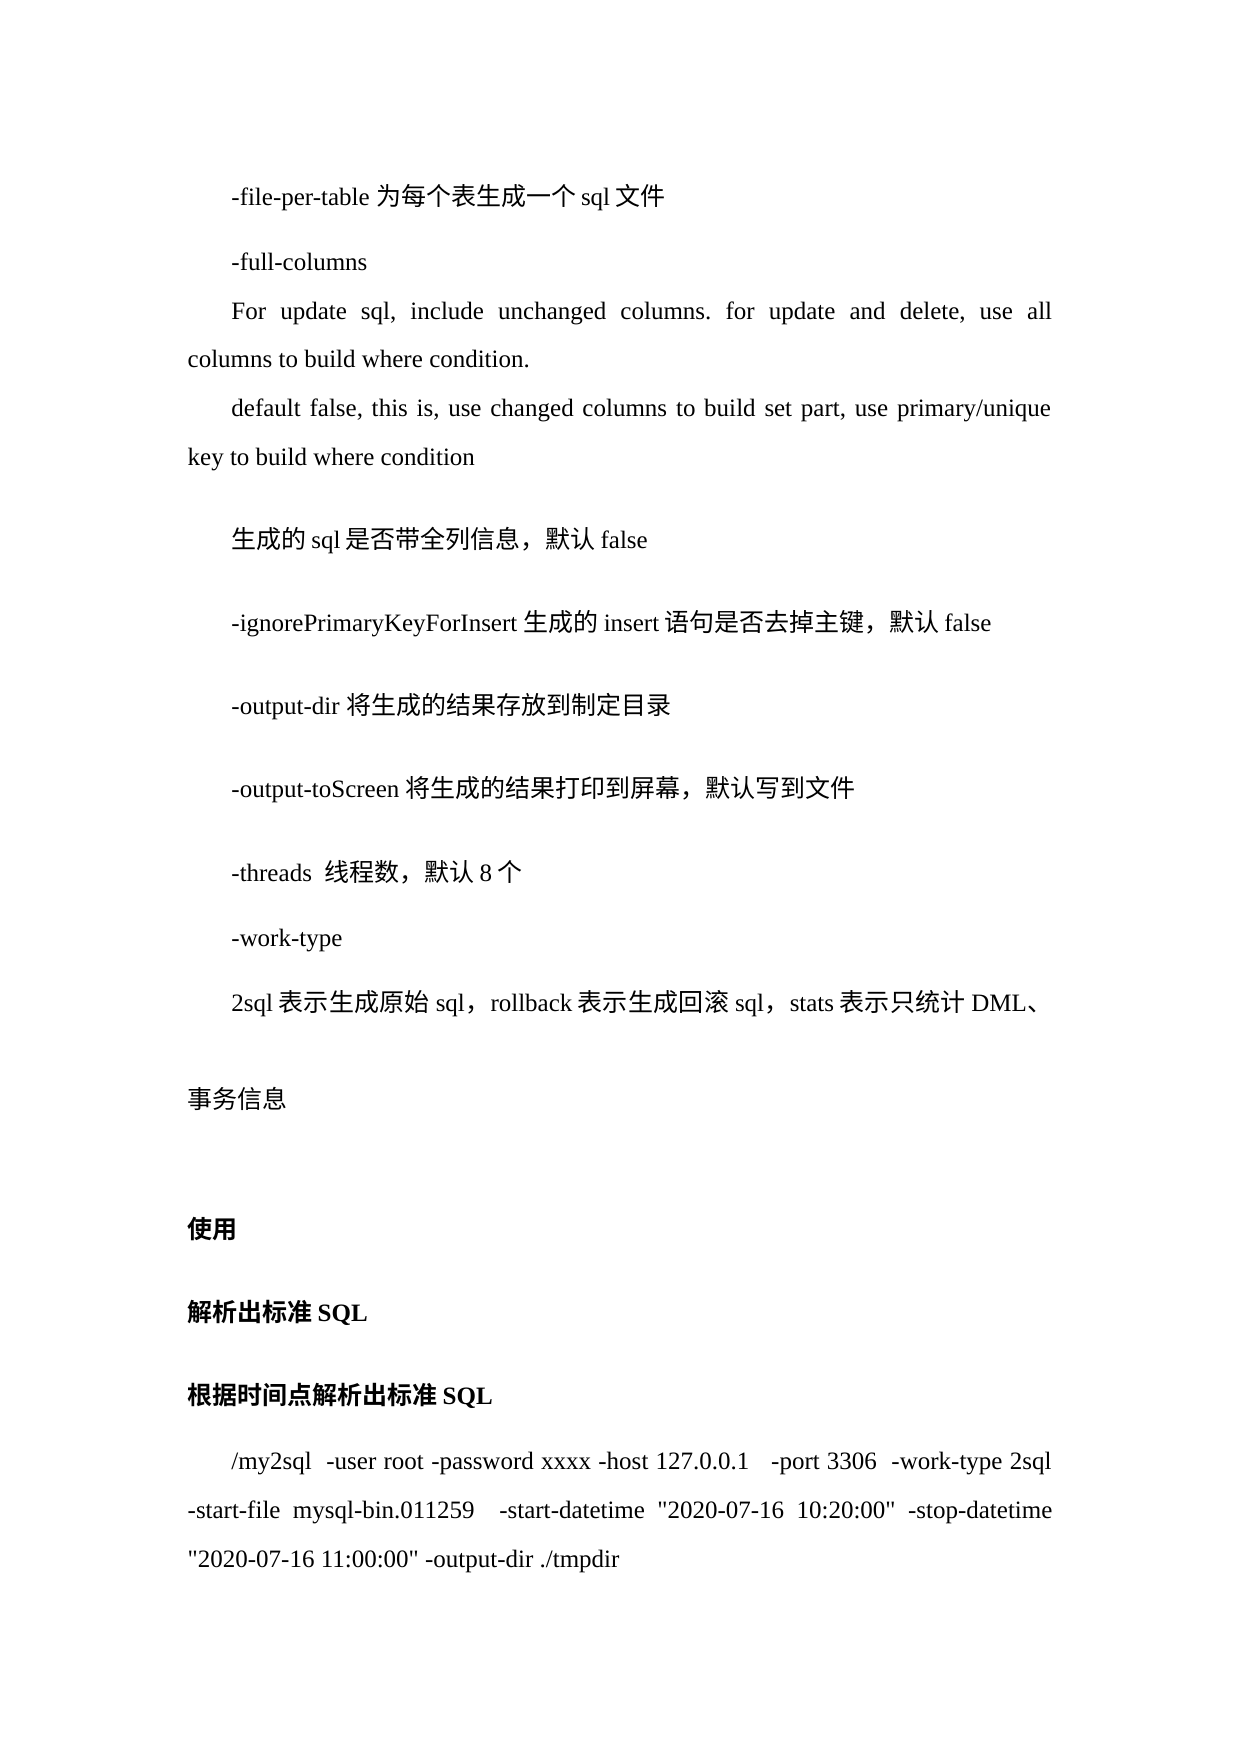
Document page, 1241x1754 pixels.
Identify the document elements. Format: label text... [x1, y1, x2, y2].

text -file-per-table 为每个表生成一个sql文件 [187, 162, 1053, 227]
text -output-toScreen 将生成的结果打印到屏幕，默认写到文件 [187, 754, 1053, 819]
text 2sql表示生成原始sql，rollback表示生成回滚sql，stats表示只统计DML、事务信息 [187, 968, 1053, 1130]
text -work-type [187, 921, 1053, 953]
text /my2sql -user root -password xxxx -host 127.0.0.1 -port 3306 -work-type 2sql -start-file mysql-bin.011259 -start-datetime "2020-07-16 10:20:00" -stop-datetime "2020-07-16 11:00:00" -output-dir ./tmpdir [187, 1444, 1053, 1574]
text -threads 线程数，默认8个 [187, 838, 1053, 903]
text -full-columns For update sql, include unchanged columns. for update and delete, use all columns to build where condition. default false, this is, use changed columns to build set part, use primary/unique key to build where condition 生成的sql是否带全列信息，默认false [187, 245, 1053, 570]
subtitle 解析出标准SQL [187, 1278, 1053, 1343]
text -ignorePrimaryKeyForInsert 生成的insert语句是否去掉主键，默认false [187, 588, 1053, 653]
text -output-dir 将生成的结果存放到制定目录 [187, 671, 1053, 736]
subtitle 使用 [187, 1195, 1053, 1260]
subtitle 根据时间点解析出标准SQL [187, 1361, 1053, 1426]
